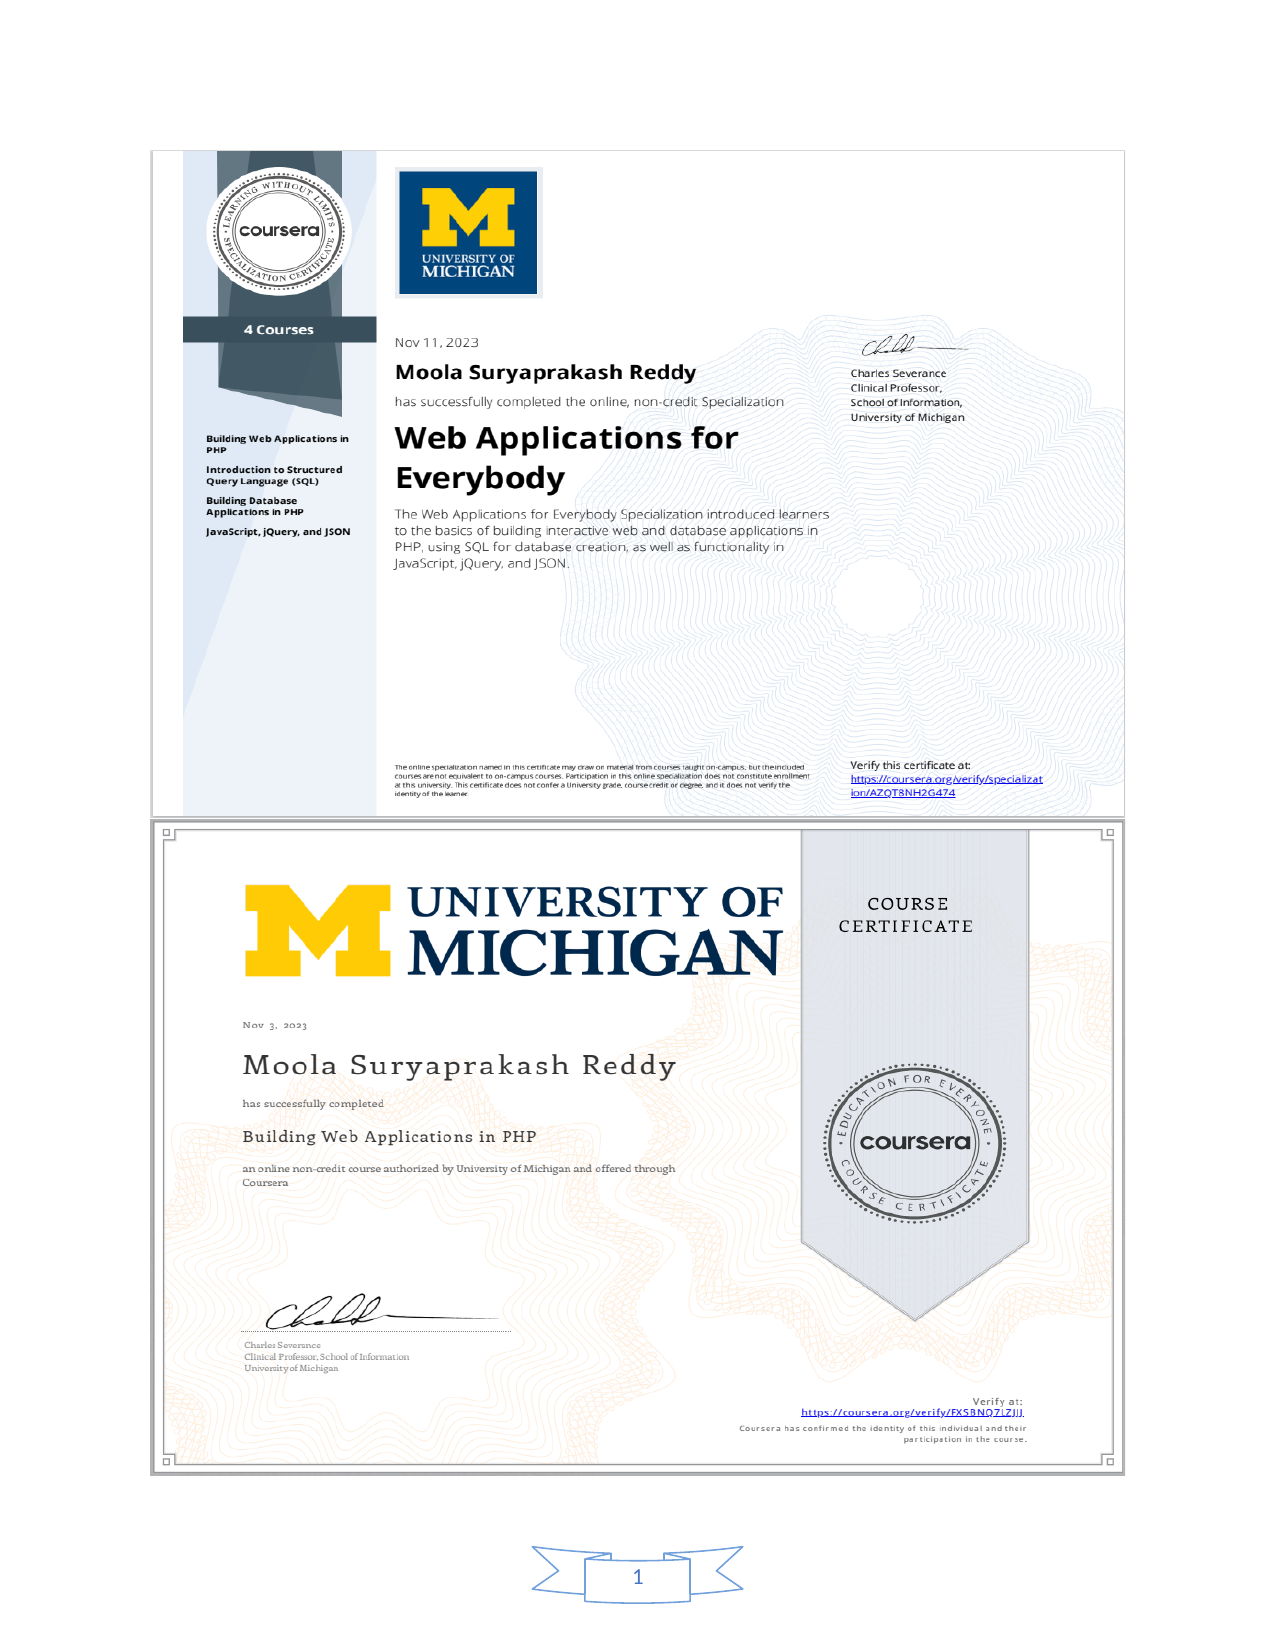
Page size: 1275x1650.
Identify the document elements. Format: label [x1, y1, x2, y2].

picture [150, 150, 1125, 818]
picture [150, 819, 1125, 1476]
